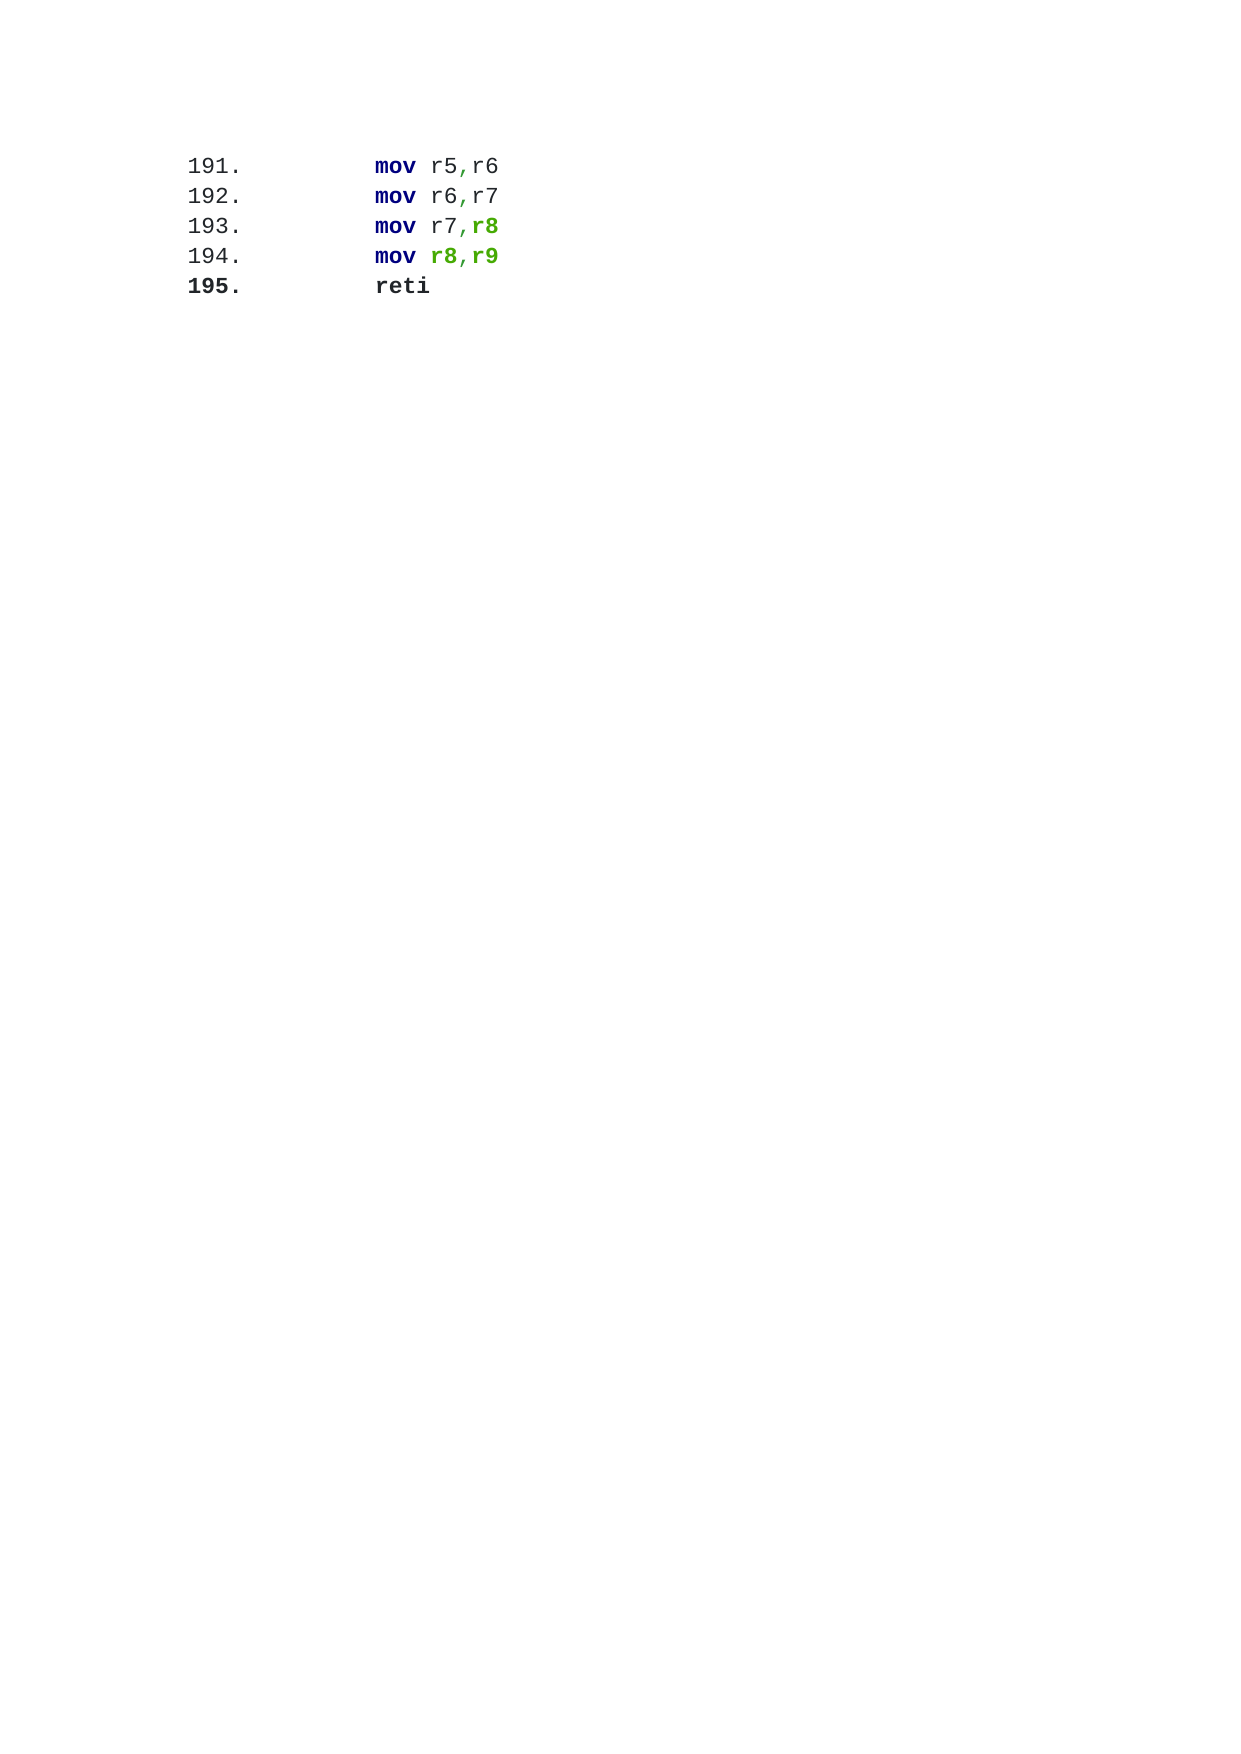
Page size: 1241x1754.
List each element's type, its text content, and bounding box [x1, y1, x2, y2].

list mov r6,r7 [187, 180, 1090, 210]
list reti [187, 270, 1090, 300]
list mov r5,r6 [187, 150, 1090, 180]
list mov r8,r9 [187, 240, 1090, 270]
list mov r7,r8 [187, 210, 1090, 240]
